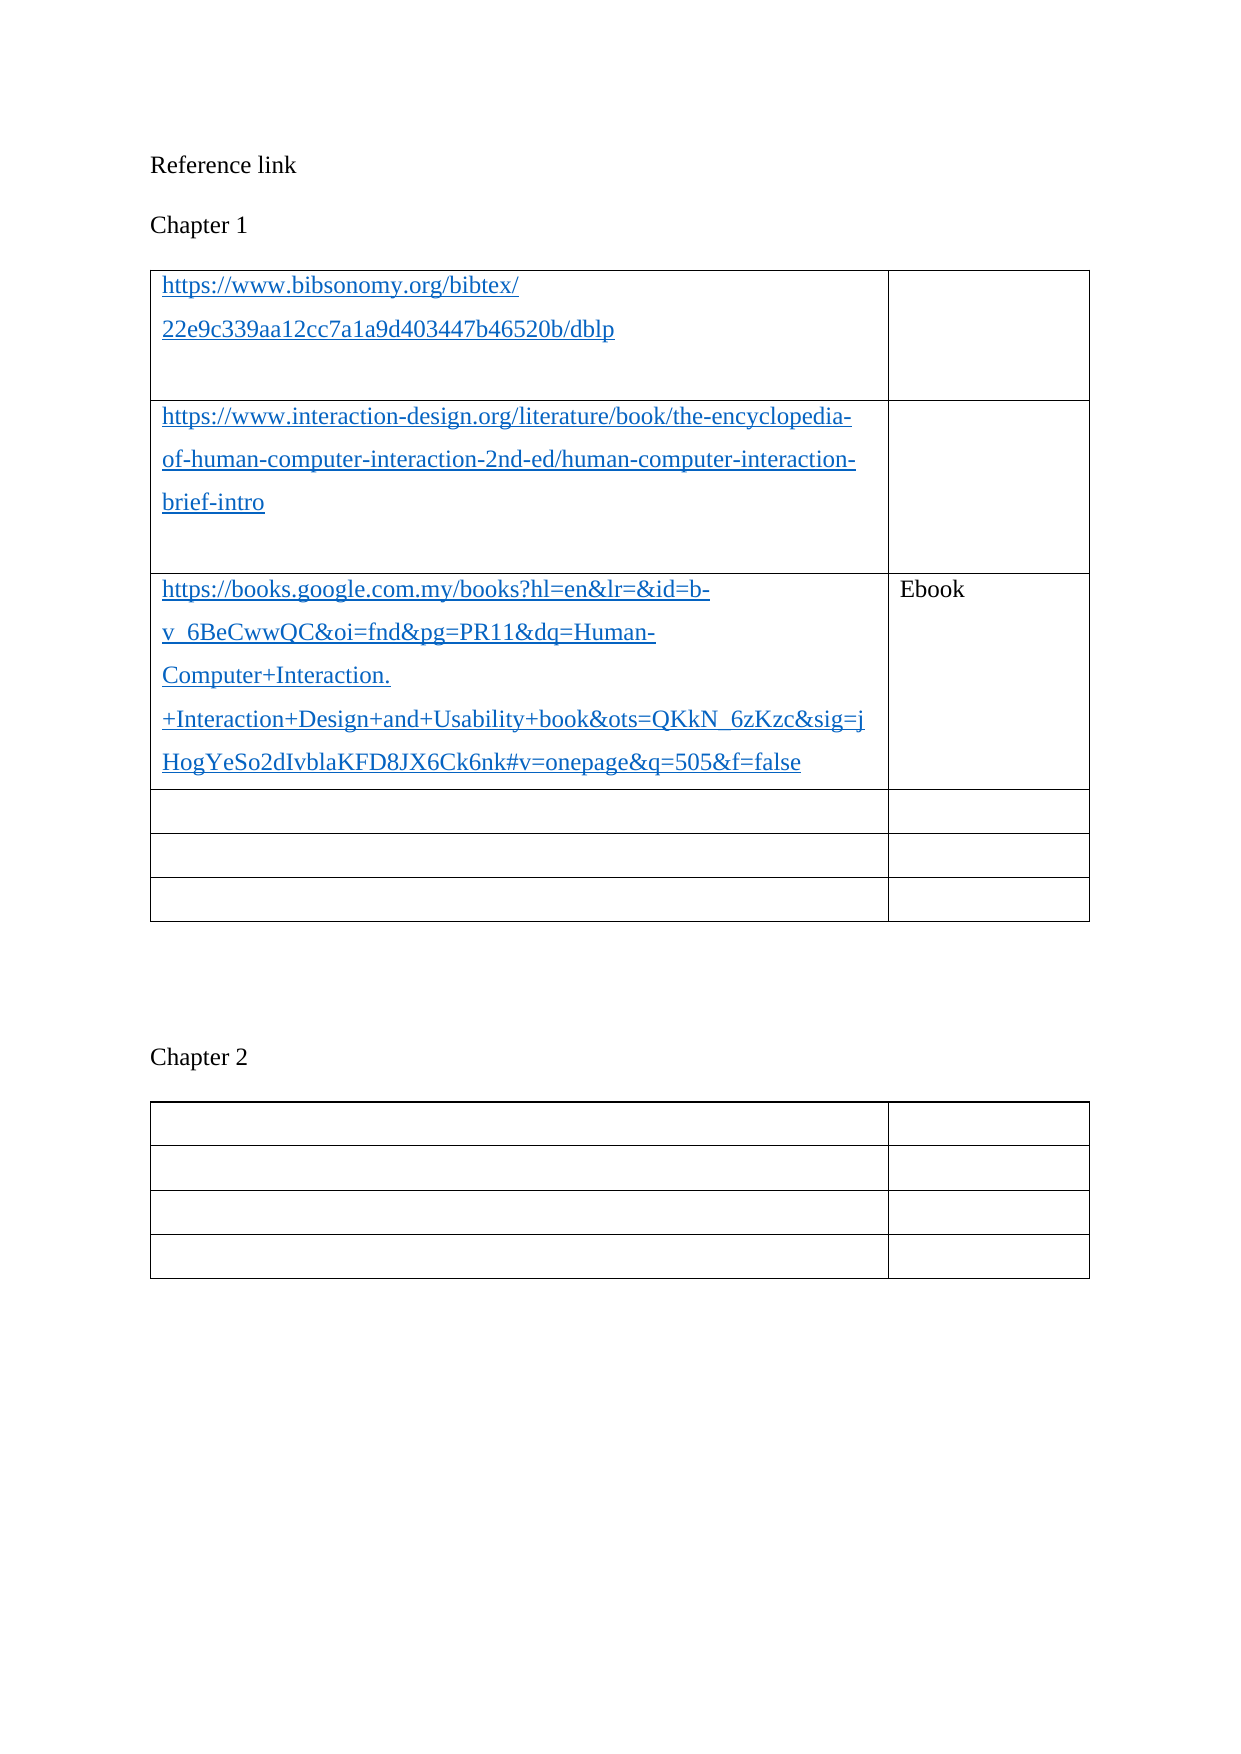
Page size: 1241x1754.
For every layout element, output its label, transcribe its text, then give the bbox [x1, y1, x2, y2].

table_cell Ebook [889, 574, 1089, 789]
table_header https://www.bibsonomy.org/bibtex/22e9c339aa12cc7a1a9d403447b46520b/dblp [151, 271, 888, 400]
text Chapter 2 [150, 1042, 1090, 1070]
table_cell [151, 790, 888, 833]
table_cell [889, 1191, 1089, 1233]
table_cell [889, 834, 1089, 877]
table_cell [151, 878, 888, 921]
table_cell [889, 401, 1089, 573]
table_cell https://www.interaction-design.org/literature/book/the-encyclopedia-of-human-computer-interaction-2nd-ed/human-computer-interaction-brief-intro [151, 401, 888, 573]
table_header [889, 1103, 1089, 1145]
table_cell https://books.google.com.my/books?hl=en&lr=&id=b-v_6BeCwwQC&oi=fnd&pg=PR11&dq=Human-Computer+Interaction.+Interaction+Design+and+Usability+book&ots=QKkN_6zKzc&sig=jHogYeSo2dIvblaKFD8JX6Ck6nk#v=onepage&q=505&f=false [151, 574, 888, 789]
table_cell [889, 790, 1089, 833]
table_cell [889, 1146, 1089, 1189]
text Chapter 1 [150, 210, 1090, 238]
table_cell [889, 878, 1089, 921]
table_cell [151, 1146, 888, 1189]
text Reference link [150, 150, 1090, 179]
table_cell [151, 834, 888, 877]
table_cell [151, 1191, 888, 1233]
table_cell [151, 1235, 888, 1278]
table_header [889, 271, 1089, 400]
table_cell [889, 1235, 1089, 1278]
table_header [151, 1103, 888, 1145]
